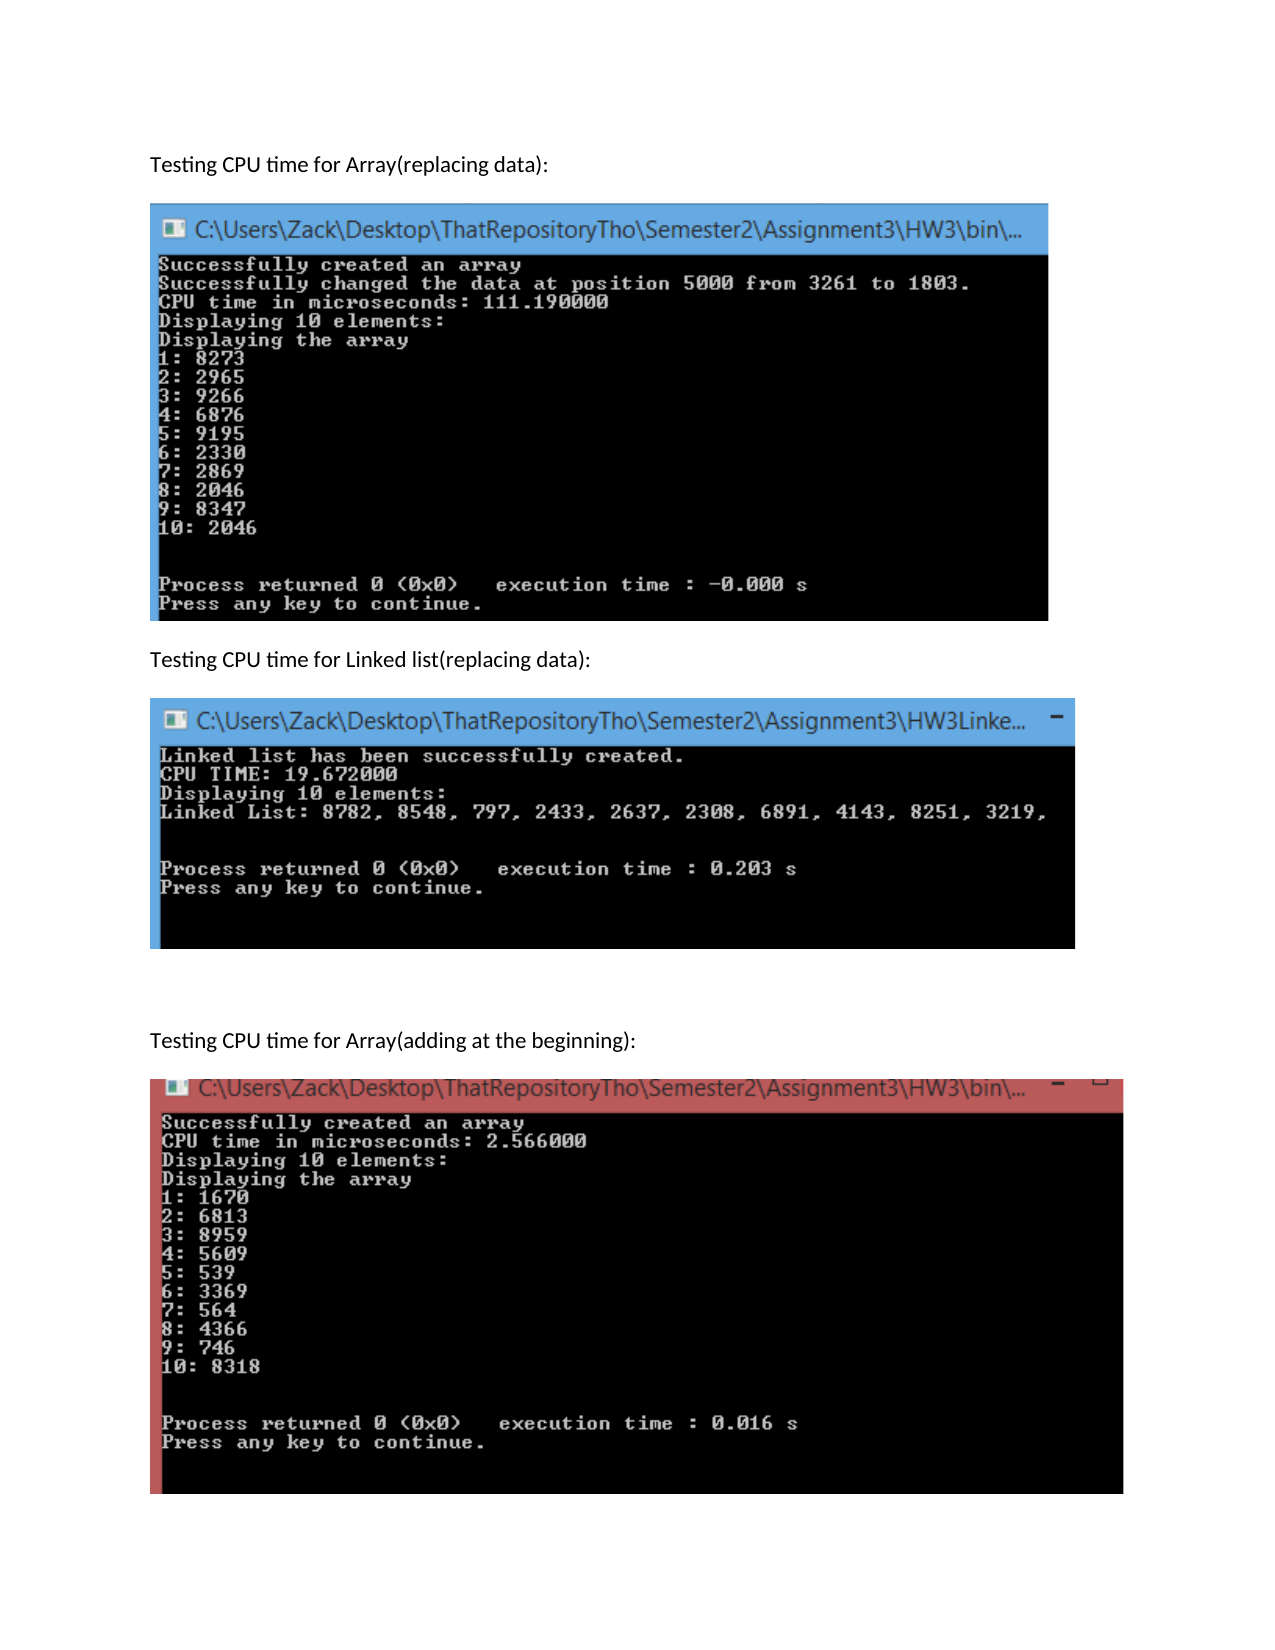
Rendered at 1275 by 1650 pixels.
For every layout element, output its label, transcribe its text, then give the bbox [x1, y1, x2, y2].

picture [150, 1079, 1124, 1494]
text Testing CPU time for Array(adding at the beginning): [150, 1026, 1125, 1054]
text Testing CPU time for Array(replacing data): [150, 150, 1125, 178]
picture [150, 203, 1049, 621]
text Testing CPU time for Linked list(replacing data): [150, 645, 1125, 673]
picture [150, 698, 1075, 949]
